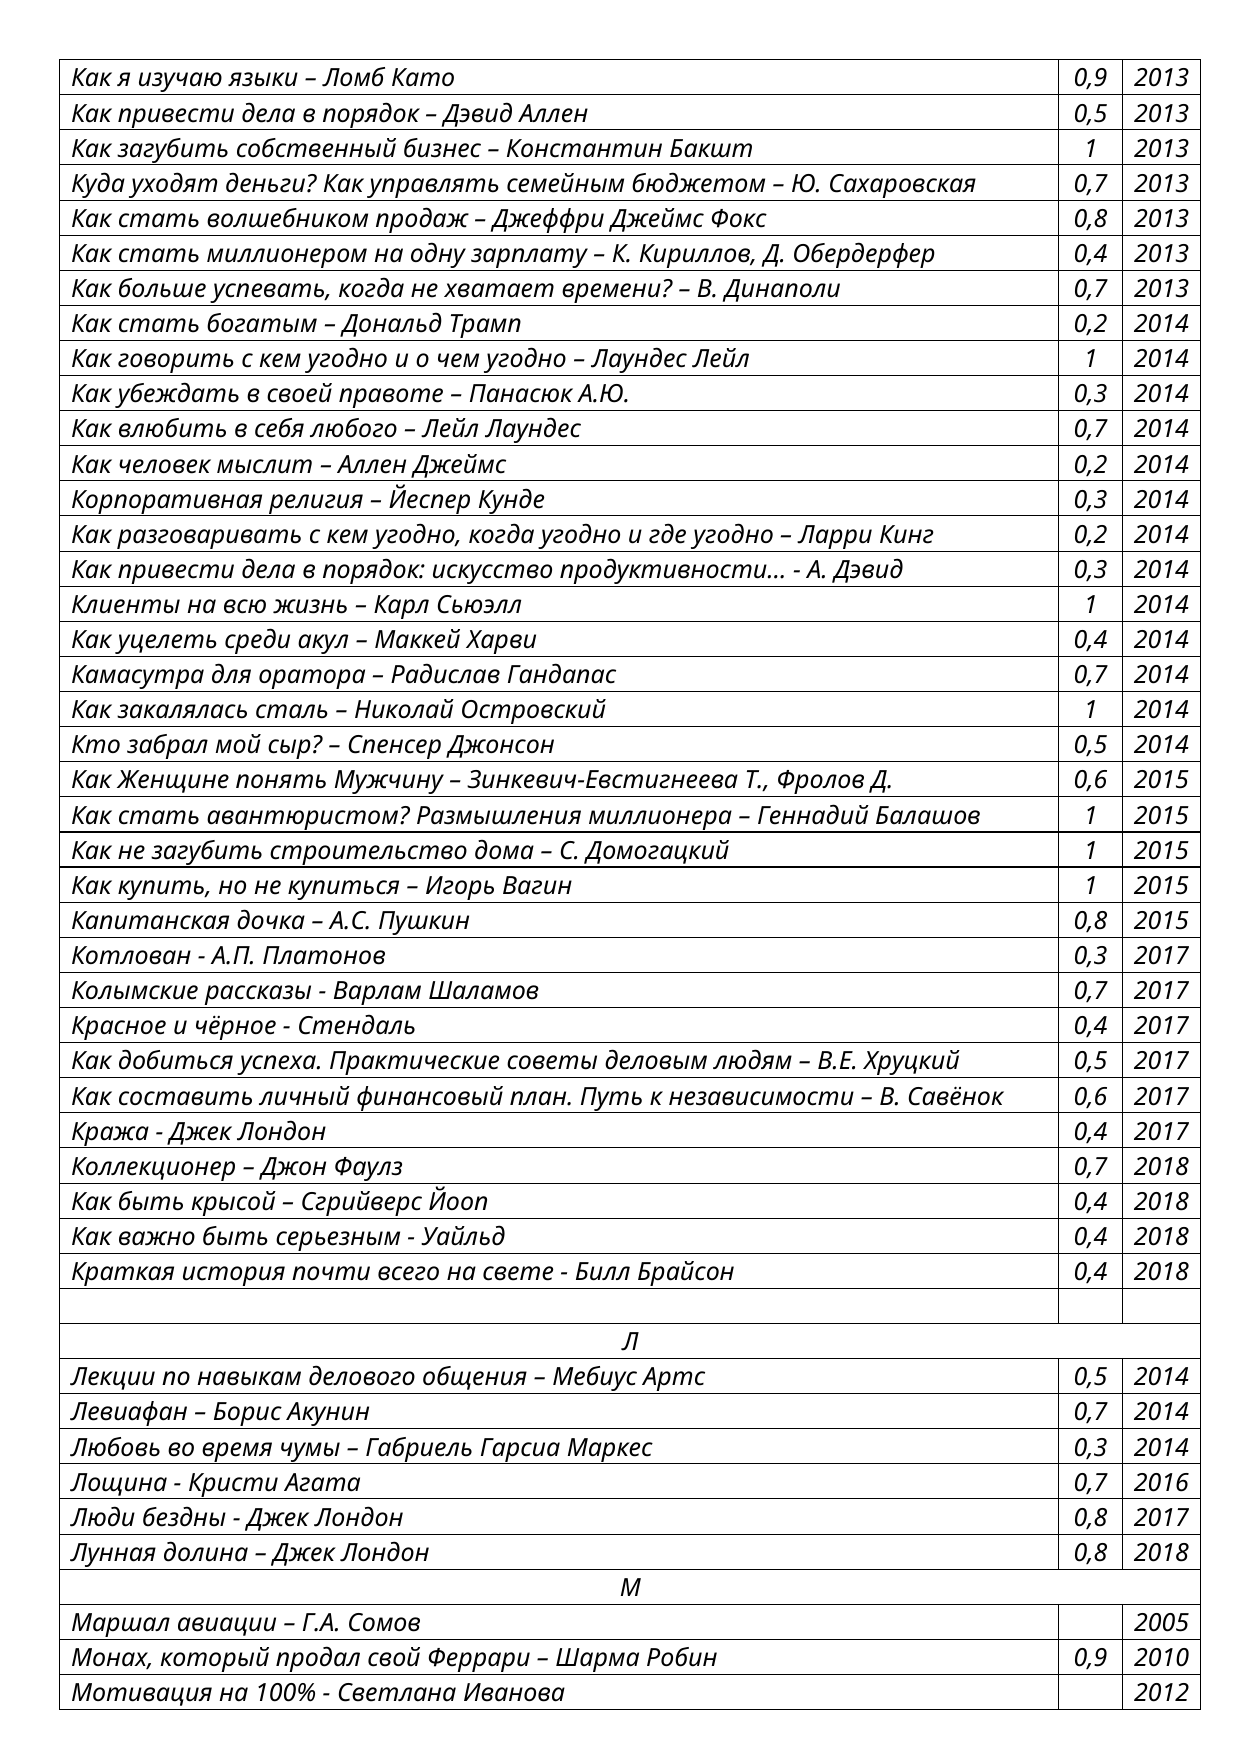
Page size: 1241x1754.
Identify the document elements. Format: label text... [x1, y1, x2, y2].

table_cell Как стать богатым – Дональд Трамп [60, 306, 1058, 340]
table_cell 2018 [1123, 1254, 1200, 1288]
table_cell 2017 [1123, 973, 1200, 1007]
table_cell М [60, 1570, 1200, 1604]
table_cell 2014 [1123, 306, 1200, 340]
table_cell 2014 [1123, 1359, 1200, 1393]
table_cell 0,2 [1059, 306, 1122, 340]
table_cell Как составить личный финансовый план. Путь к независимости – В. Савёнок [60, 1078, 1058, 1112]
table_cell Как я изучаю языки – Ломб Като [60, 60, 1058, 94]
table_cell 2016 [1123, 1464, 1200, 1498]
table_cell 2017 [1123, 938, 1200, 972]
table_cell Камасутра для оратора – Радислав Гандапас [60, 657, 1058, 691]
table_cell Как Женщине понять Мужчину – Зинкевич-Евстигнеева Т., Фролов Д. [60, 762, 1058, 796]
table_cell 0,9 [1059, 60, 1122, 94]
table_cell 2014 [1123, 481, 1200, 515]
table_cell 0,7 [1059, 1394, 1122, 1428]
table_cell Коллекционер – Джон Фаулз [60, 1148, 1058, 1182]
table_cell Куда уходят деньги? Как управлять семейным бюджетом – Ю. Сахаровская [60, 165, 1058, 199]
table_cell 2015 [1123, 797, 1200, 831]
table_cell Краткая история почти всего на свете - Билл Брайсон [60, 1254, 1058, 1288]
table_cell 2017 [1123, 1113, 1200, 1147]
table_cell 2015 [1123, 833, 1200, 866]
table_cell Как не загубить строительство дома – С. Домогацкий [60, 833, 1058, 866]
table_cell Как убеждать в своей правоте – Панасюк А.Ю. [60, 376, 1058, 410]
table_cell Кража - Джек Лондон [60, 1113, 1058, 1147]
table_cell 0,7 [1059, 973, 1122, 1007]
table_cell 2013 [1123, 271, 1200, 305]
table_cell 2014 [1123, 692, 1200, 726]
table_cell 2014 [1123, 376, 1200, 410]
table_cell Корпоративная религия – Йеспер Кунде [60, 481, 1058, 515]
table_cell 2018 [1123, 1148, 1200, 1182]
table_cell Люди бездны - Джек Лондон [60, 1499, 1058, 1533]
table_cell 2017 [1123, 1499, 1200, 1533]
table_cell 0,7 [1059, 1464, 1122, 1498]
table_cell [1123, 1289, 1200, 1323]
table_cell 0,5 [1059, 1359, 1122, 1393]
table_cell Как загубить собственный бизнес – Константин Бакшт [60, 130, 1058, 164]
table_cell 0,3 [1059, 481, 1122, 515]
table_cell Котлован - А.П. Платонов [60, 938, 1058, 972]
table_cell 1 [1059, 587, 1122, 621]
table_cell Как стать миллионером на одну зарплату – К. Кириллов, Д. Обердерфер [60, 236, 1058, 270]
table_cell Как быть крысой – Сгрийверс Йооп [60, 1184, 1058, 1217]
table_cell Как больше успевать, когда не хватает времени? – В. Динаполи [60, 271, 1058, 305]
table_cell 0,4 [1059, 622, 1122, 656]
table_cell Монах, который продал свой Феррари – Шарма Робин [60, 1640, 1058, 1674]
table_cell Л [60, 1324, 1200, 1358]
table_cell 2018 [1123, 1535, 1200, 1568]
table_cell 2013 [1123, 95, 1200, 129]
table_cell Левиафан – Борис Акунин [60, 1394, 1058, 1428]
table_cell 2014 [1123, 1429, 1200, 1463]
table_cell 2014 [1123, 727, 1200, 761]
table_cell [1059, 1675, 1122, 1709]
table_cell 0,2 [1059, 446, 1122, 480]
table_cell Как важно быть серьезным - Уайльд [60, 1219, 1058, 1253]
table_cell 0,6 [1059, 1078, 1122, 1112]
table_cell 0,4 [1059, 1113, 1122, 1147]
table_cell 0,3 [1059, 552, 1122, 586]
table_cell 1 [1059, 692, 1122, 726]
table_cell Лекции по навыкам делового общения – Мебиус Артс [60, 1359, 1058, 1393]
table_cell 1 [1059, 130, 1122, 164]
table_cell 2014 [1123, 446, 1200, 480]
table_cell 1 [1059, 833, 1122, 866]
table_cell 0,4 [1059, 1008, 1122, 1042]
table_cell Маршал авиации – Г.А. Сомов [60, 1605, 1058, 1639]
table_cell 1 [1059, 868, 1122, 902]
table_cell Лощина - Кристи Агата [60, 1464, 1058, 1498]
table_cell 2015 [1123, 903, 1200, 937]
table_cell 2017 [1123, 1008, 1200, 1042]
table_cell 2013 [1123, 60, 1200, 94]
table_cell 0,3 [1059, 938, 1122, 972]
table_cell 2014 [1123, 587, 1200, 621]
table_cell 0,4 [1059, 1254, 1122, 1288]
table_cell 2013 [1123, 201, 1200, 234]
table_cell Лунная долина – Джек Лондон [60, 1535, 1058, 1568]
table_cell 0,7 [1059, 165, 1122, 199]
table_cell 0,7 [1059, 657, 1122, 691]
table_cell 0,9 [1059, 1640, 1122, 1674]
table_cell 2017 [1123, 1043, 1200, 1077]
table_cell Как влюбить в себя любого – Лейл Лаундес [60, 411, 1058, 445]
table_cell 0,2 [1059, 516, 1122, 551]
table_cell Кто забрал мой сыр? – Спенсер Джонсон [60, 727, 1058, 761]
table_cell Колымские рассказы - Варлам Шаламов [60, 973, 1058, 1007]
table_cell 2013 [1123, 236, 1200, 270]
table_cell 2013 [1123, 130, 1200, 164]
table_cell Как привести дела в порядок: искусство продуктивности… - А. Дэвид [60, 552, 1058, 586]
table_cell 0,3 [1059, 1429, 1122, 1463]
table_cell 2017 [1123, 1078, 1200, 1112]
table_cell Как говорить с кем угодно и о чем угодно – Лаундес Лейл [60, 341, 1058, 375]
table_cell 0,4 [1059, 1219, 1122, 1253]
table_cell Как закалялась сталь – Николай Островский [60, 692, 1058, 726]
table_cell Мотивация на 100% - Светлана Иванова [60, 1675, 1058, 1709]
table_cell 2005 [1123, 1605, 1200, 1639]
table_cell 0,3 [1059, 376, 1122, 410]
table_cell 2015 [1123, 762, 1200, 796]
table_cell Как добиться успеха. Практические советы деловым людям – В.Е. Хруцкий [60, 1043, 1058, 1077]
table_cell 0,8 [1059, 201, 1122, 234]
table_cell Как стать волшебником продаж – Джеффри Джеймс Фокс [60, 201, 1058, 234]
table_cell Как человек мыслит – Аллен Джеймс [60, 446, 1058, 480]
table_cell 0,7 [1059, 271, 1122, 305]
table_cell 2014 [1123, 622, 1200, 656]
table_cell Капитанская дочка – А.С. Пушкин [60, 903, 1058, 937]
table_cell 2014 [1123, 411, 1200, 445]
table_cell Как разговаривать с кем угодно, когда угодно и где угодно – Ларри Кинг [60, 516, 1058, 551]
table_cell 0,8 [1059, 903, 1122, 937]
table_cell 0,8 [1059, 1535, 1122, 1568]
table_cell Красное и чёрное - Стендаль [60, 1008, 1058, 1042]
table_cell 2014 [1123, 552, 1200, 586]
table_cell 2014 [1123, 657, 1200, 691]
table_cell 0,8 [1059, 1499, 1122, 1533]
table_cell 0,6 [1059, 762, 1122, 796]
table_cell 2014 [1123, 516, 1200, 551]
table_cell Как стать авантюристом? Размышления миллионера – Геннадий Балашов [60, 797, 1058, 831]
table_cell 2014 [1123, 1394, 1200, 1428]
table_cell 2015 [1123, 868, 1200, 902]
table_cell 2010 [1123, 1640, 1200, 1674]
table_cell 0,5 [1059, 727, 1122, 761]
table_cell 0,5 [1059, 95, 1122, 129]
table_cell 2018 [1123, 1219, 1200, 1253]
table_cell [60, 1289, 1058, 1323]
table_cell 0,4 [1059, 1184, 1122, 1217]
table_cell 0,7 [1059, 411, 1122, 445]
table_cell 0,7 [1059, 1148, 1122, 1182]
table_cell 0,4 [1059, 236, 1122, 270]
table_cell 0,5 [1059, 1043, 1122, 1077]
table_cell Клиенты на всю жизнь – Карл Сьюэлл [60, 587, 1058, 621]
table_cell 2013 [1123, 165, 1200, 199]
table_cell 2012 [1123, 1675, 1200, 1709]
table_cell [1059, 1289, 1122, 1323]
table_cell Любовь во время чумы – Габриель Гарсиа Маркес [60, 1429, 1058, 1463]
table_cell Как привести дела в порядок – Дэвид Аллен [60, 95, 1058, 129]
table_cell 1 [1059, 797, 1122, 831]
table_cell Как уцелеть среди акул – Маккей Харви [60, 622, 1058, 656]
table_cell 2014 [1123, 341, 1200, 375]
table_cell 2018 [1123, 1184, 1200, 1217]
table_cell Как купить, но не купиться – Игорь Вагин [60, 868, 1058, 902]
table_cell 1 [1059, 341, 1122, 375]
table_cell [1059, 1605, 1122, 1639]
